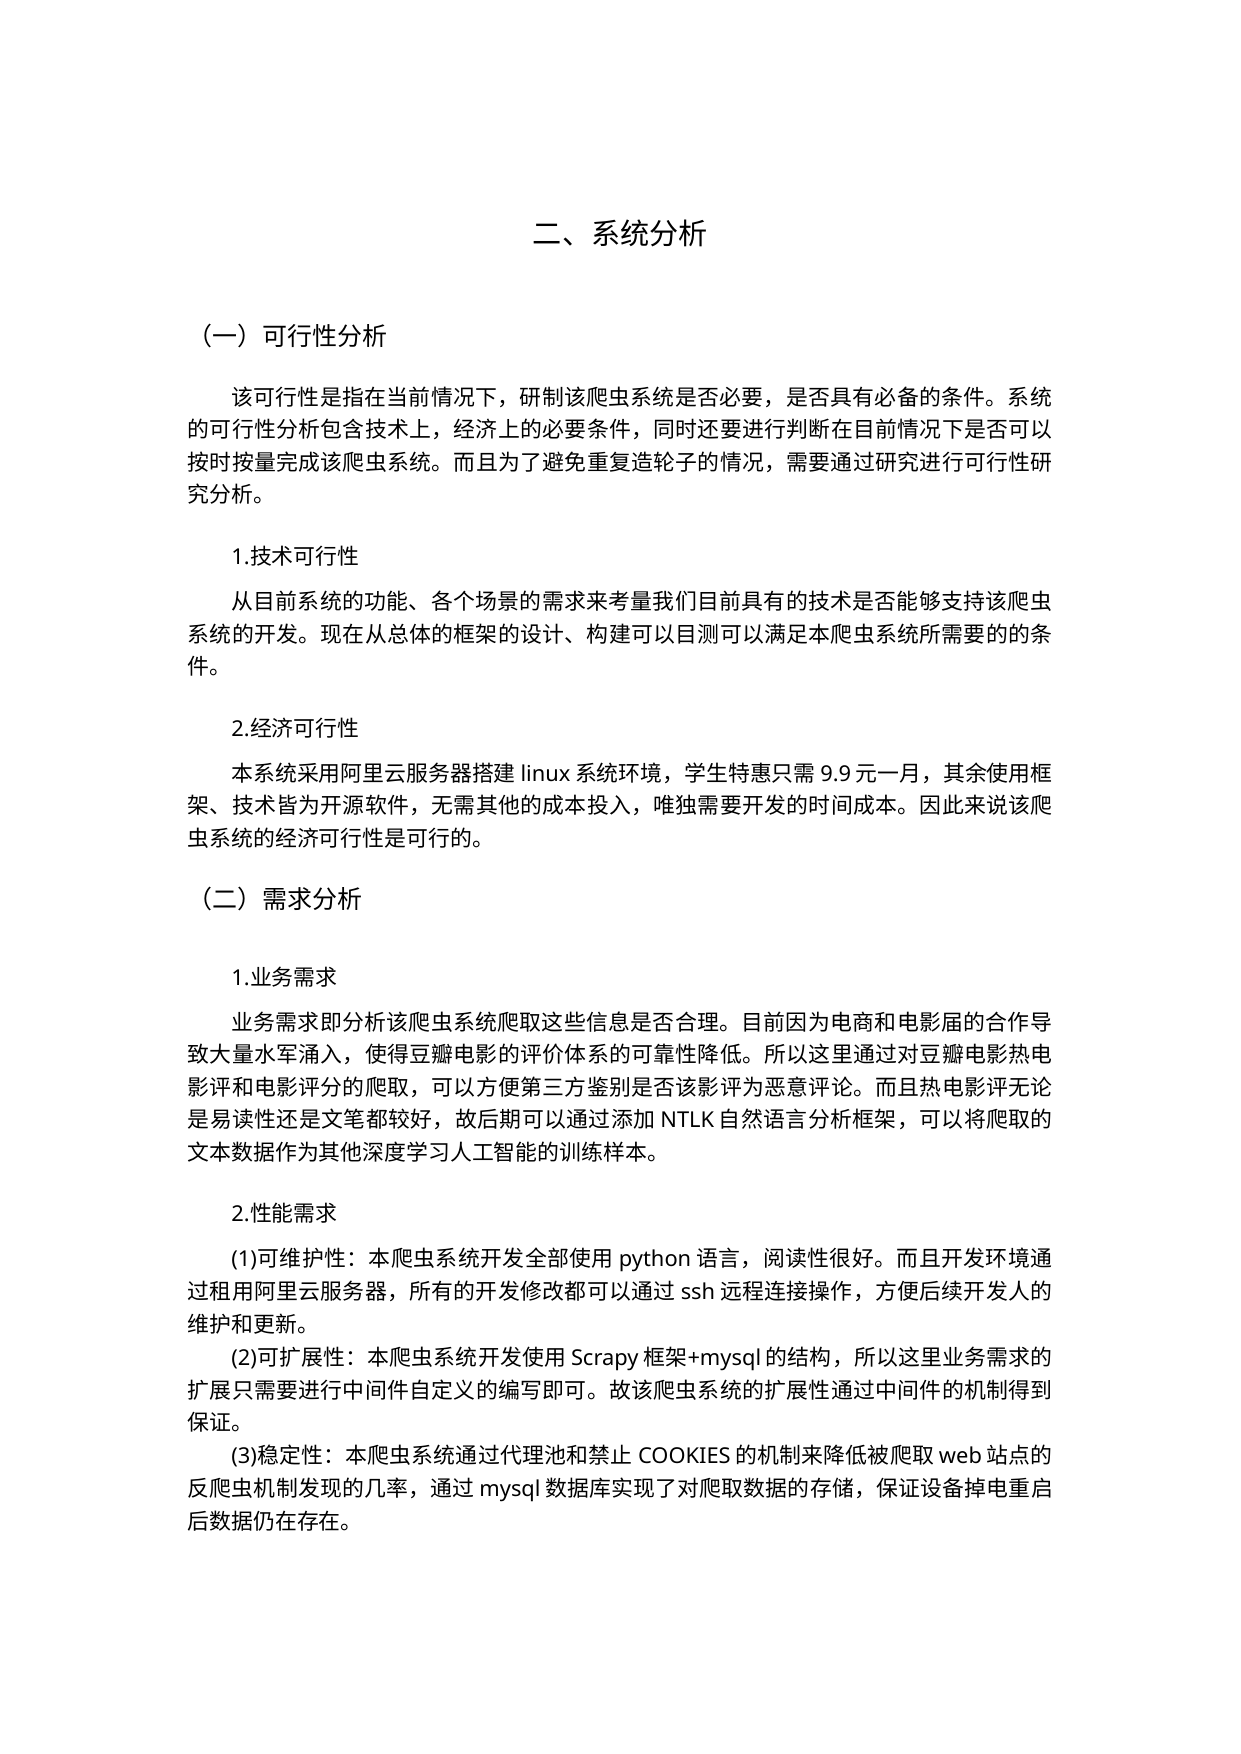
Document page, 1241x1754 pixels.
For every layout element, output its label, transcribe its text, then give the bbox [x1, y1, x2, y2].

subtitle 1.业务需求 [187, 959, 1053, 992]
subtitle 2.经济可行性 [187, 710, 1053, 743]
subtitle 二、系统分析 [187, 199, 1053, 264]
subtitle 2.性能需求 [187, 1196, 1053, 1229]
text (2)可扩展性：本爬虫系统开发使用Scrapy框架+mysql的结构，所以这里业务需求的扩展只需要进行中间件自定义的编写即可。故该爬虫系统的扩展性通过中间件的机制得到保证。 [187, 1340, 1053, 1437]
subtitle （一）可行性分析 [187, 302, 1053, 367]
text (3)稳定性：本爬虫系统通过代理池和禁止COOKIES的机制来降低被爬取web站点的反爬虫机制发现的几率，通过mysql数据库实现了对爬取数据的存储，保证设备掉电重启后数据仍在存在。 [187, 1438, 1053, 1536]
text 本系统采用阿里云服务器搭建linux系统环境，学生特惠只需9.9元一月，其余使用框架、技术皆为开源软件，无需其他的成本投入，唯独需要开发的时间成本。因此来说该爬虫系统的经济可行性是可行的。 [187, 755, 1053, 853]
subtitle （二）需求分析 [187, 865, 1053, 930]
text 业务需求即分析该爬虫系统爬取这些信息是否合理。目前因为电商和电影届的合作导致大量水军涌入，使得豆瓣电影的评价体系的可靠性降低。所以这里通过对豆瓣电影热电影评和电影评分的爬取，可以方便第三方鉴别是否该影评为恶意评论。而且热电影评无论是易读性还是文笔都较好，故后期可以通过添加NTLK自然语言分析框架，可以将爬取的文本数据作为其他深度学习人工智能的训练样本。 [187, 1004, 1053, 1167]
text (1)可维护性：本爬虫系统开发全部使用python语言，阅读性很好。而且开发环境通过租用阿里云服务器，所有的开发修改都可以通过ssh远程连接操作，方便后续开发人的维护和更新。 [187, 1241, 1053, 1339]
subtitle 1.技术可行性 [187, 539, 1053, 571]
text 从目前系统的功能、各个场景的需求来考量我们目前具有的技术是否能够支持该爬虫系统的开发。现在从总体的框架的设计、构建可以目测可以满足本爬虫系统所需要的的条件。 [187, 584, 1053, 681]
text 该可行性是指在当前情况下，研制该爬虫系统是否必要，是否具有必备的条件。系统的可行性分析包含技术上，经济上的必要条件，同时还要进行判断在目前情况下是否可以按时按量完成该爬虫系统。而且为了避免重复造轮子的情况，需要通过研究进行可行性研究分析。 [187, 379, 1053, 509]
